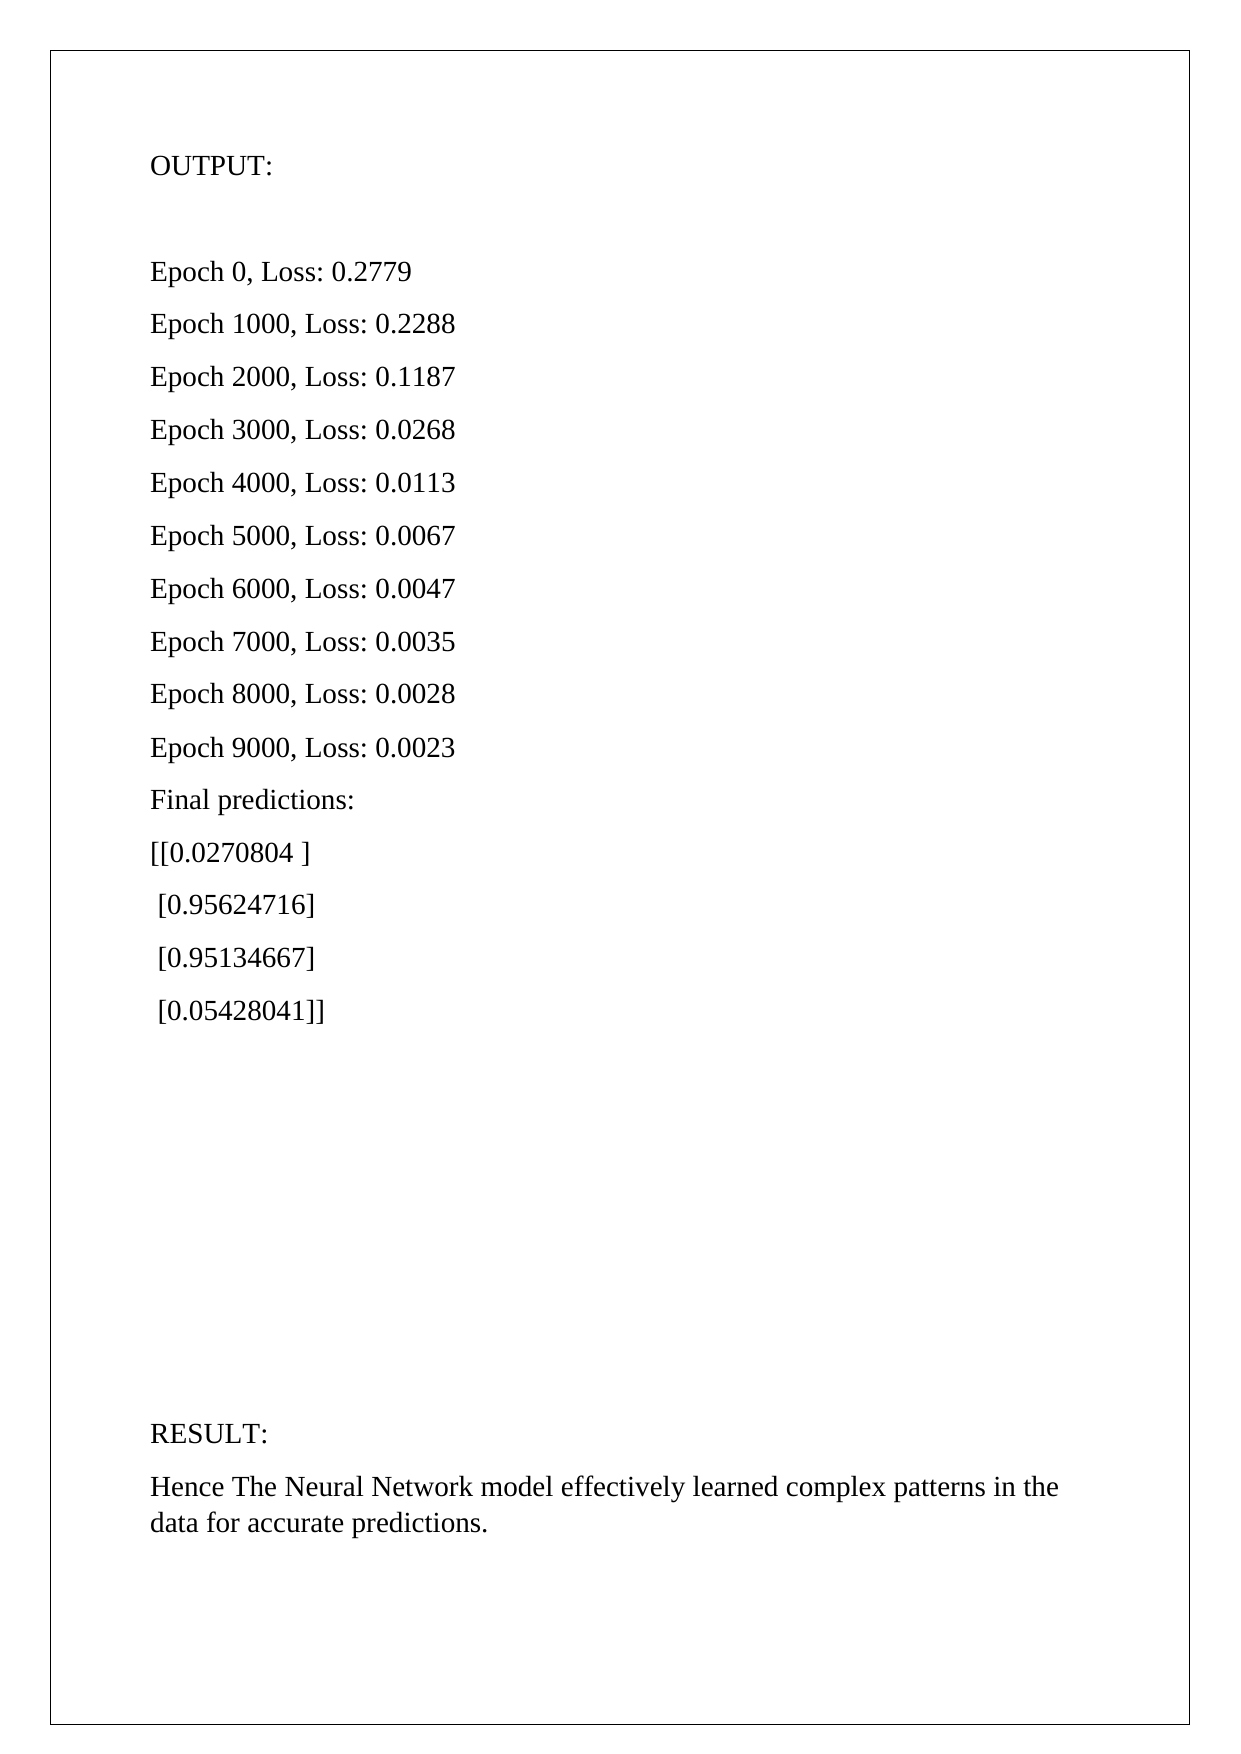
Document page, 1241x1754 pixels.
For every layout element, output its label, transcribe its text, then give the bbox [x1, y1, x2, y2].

text Epoch 5000, Loss: 0.0067 [150, 518, 1165, 552]
text Epoch 4000, Loss: 0.0113 [150, 465, 1165, 499]
text RESULT: [150, 1416, 1165, 1450]
text [0.95134667] [157, 941, 1165, 974]
text Epoch 0, Loss: 0.2779 [150, 254, 1165, 287]
text Epoch 7000, Loss: 0.0035 [150, 624, 1165, 657]
text [0.05428041]] [157, 993, 1165, 1027]
text [[0.0270804 ] [150, 835, 1165, 868]
text Epoch 2000, Loss: 0.1187 [150, 359, 1165, 393]
text Epoch 8000, Loss: 0.0028 [150, 677, 1165, 710]
text Hence The Neural Network model effectively learned complex patterns in the data for accurate predictions. [150, 1469, 1091, 1539]
text Epoch 3000, Loss: 0.0268 [150, 412, 1165, 446]
text Epoch 6000, Loss: 0.0047 [150, 571, 1165, 605]
text OUTPUT: [150, 148, 1165, 182]
text [0.95624716] [157, 887, 1165, 921]
text Epoch 9000, Loss: 0.0023 Final predictions: [150, 730, 457, 816]
text Epoch 1000, Loss: 0.2288 [150, 307, 1165, 340]
